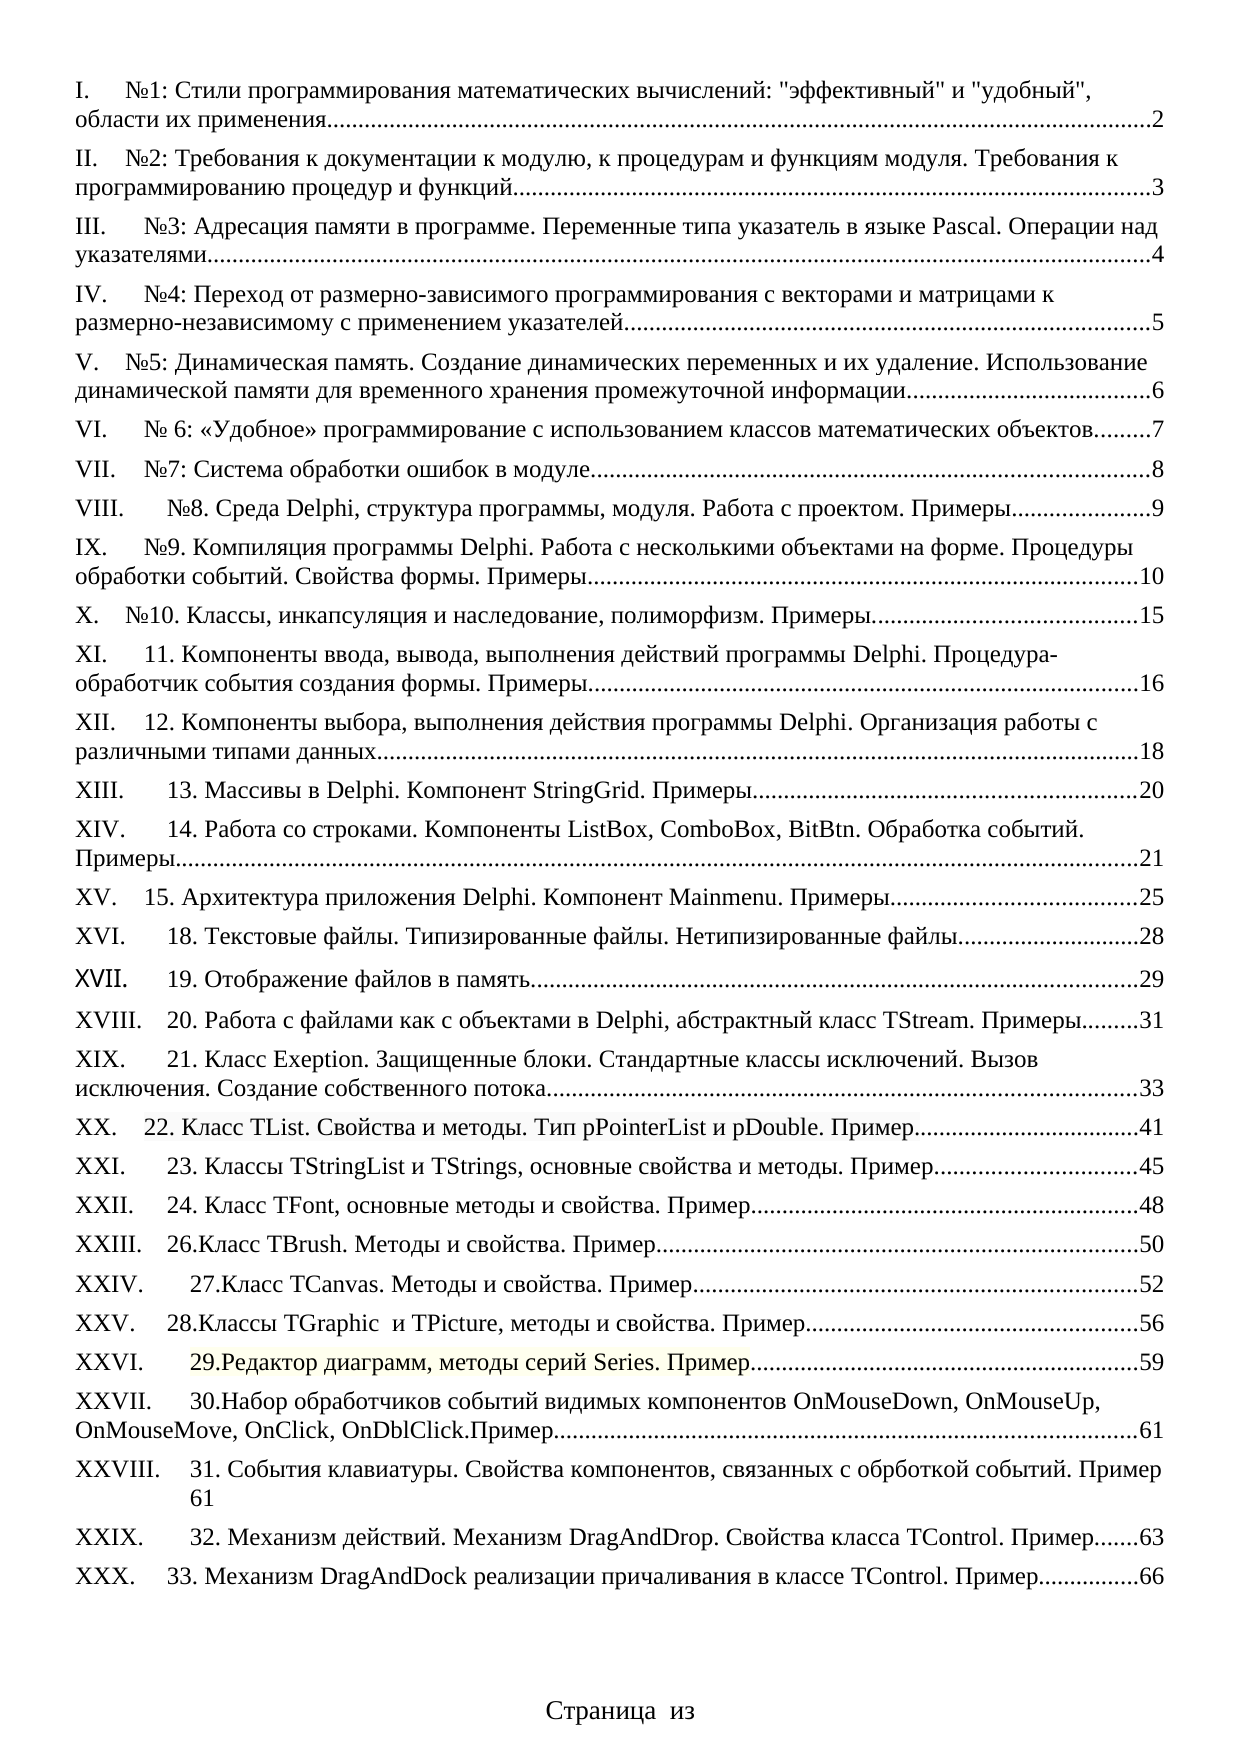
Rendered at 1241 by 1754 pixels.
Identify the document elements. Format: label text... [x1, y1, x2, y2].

text VI. № 6: «Удобное» программирование с использованием классов математических объектов. 7 [75, 414, 1165, 443]
text XXV. 28.Классы TGraphic и TPicture, методы и свойства. Пример 56 [75, 1308, 1165, 1337]
text IX. №9. Компиляция программы Delphi. Работа с несколькими объектами на форме. Процедуры обработки событий. Свойства формы. Примеры. 10 [75, 532, 1165, 589]
text II. №2: Требования к документации к модулю, к процедурам и функциям модуля. Требования к программированию процедур и функций. 3 [519, 143, 1165, 200]
text XXVII. 30.Набор обработчиков событий видимых компонентов OnMouseDown, OnMouseUp, OnMouseMove, OnClick, OnDblClick.Пример 61 [75, 1386, 1165, 1444]
text VII. №7: Система обработки ошибок в модуле. 8 [75, 454, 193, 482]
text VIII. №8. Среда Delphi, структура программы, модуля. Работа с проектом. Примеры. 9 [75, 493, 1165, 522]
text XII. 12. Компоненты выбора, выполнения действия программы Delphi. Организация работы с различными типами данных. 18 [75, 707, 1165, 764]
text III. №3: Адресация памяти в программе. Переменные типа указатель в языке Pascal. Операции над указателями 4 [75, 211, 1165, 268]
text XI. 11. Компоненты ввода, вывода, выполнения действий программы Delphi. Процедура-обработчик события создания формы. Примеры. 16 [75, 639, 1165, 697]
text XX. 22. Класс TList. Свойства и методы. Тип pPointerList и pDouble. Пример. 41 [920, 1112, 1165, 1141]
text XIX. 21. Класс Exeption. Защищенные блоки. Стандартные классы исключений. Вызов исключения. Создание собственного потока. 33 [75, 1044, 1165, 1102]
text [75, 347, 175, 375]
text XXIII. 26.Класс TBrush. Методы и свойства. Пример 50 [75, 1229, 1165, 1258]
text XVI. 18. Текстовые файлы. Типизированные файлы. Нетипизированные файлы. 28 [75, 921, 1165, 950]
text XXVIII. 31. События клавиатуры. Свойства компонентов, связанных с обрботкой событий. Пример 61 [75, 1454, 1165, 1512]
text X. №10. Классы, инкапсуляция и наследование, полиморфизм. Примеры. 15 [75, 600, 1165, 629]
text XXI. 23. Классы TStringList и TStrings, основные свойства и методы. Пример. 45 [75, 1151, 1165, 1180]
text XIV. 14. Работа со строками. Компоненты ListBox, ComboBox, BitBtn. Обработка событий. Примеры. 21 [75, 814, 1165, 872]
text XXIX. 32. Механизм действий. Механизм DragAndDrop. Свойства класса TControl. Пример 63 [75, 1522, 1165, 1551]
text V. №5: Динамическая память. Создание динамических переменных и их удаление. Использование динамической памяти для временного хранения промежуточной информации. 6 [913, 347, 1165, 404]
text VII. №7: Система обработки ошибок в модуле. 8 [597, 454, 1165, 482]
text XV. 15. Архитектура приложения Delphi. Компонент Mainmenu. Примеры. 25 [75, 882, 1165, 911]
text I. №1: Стили программирования математических вычислений: "эффективный" и "удобный", области их применения. 2 [333, 75, 1165, 132]
text XXX. 33. Механизм DragAndDock реализации причаливания в классе TControl. Пример 66 [75, 1561, 1165, 1590]
text XVIII. 20. Работа с файлами как с объектами в Delphi, абстрактный класс TStream. Примеры. 31 [75, 1005, 1165, 1034]
text XXVI. 29.Редактор диаграмм, методы серий Series. Пример 59 [750, 1347, 1165, 1376]
text IV. №4: Переход от размерно-зависимого программирования с векторами и матрицами к размерно-независимому с применением указателей. 5 [75, 279, 1165, 336]
text XXIV. 27.Класс TCanvas. Методы и свойства. Пример 52 [75, 1269, 1165, 1297]
text XXII. 24. Класс TFont, основные методы и свойства. Пример. 48 [75, 1190, 1165, 1219]
text XIII. 13. Массивы в Delphi. Компонент StringGrid. Примеры. 20 [75, 775, 1165, 804]
text XVII. 19. Отображение файлов в память. 29 [75, 960, 1165, 994]
